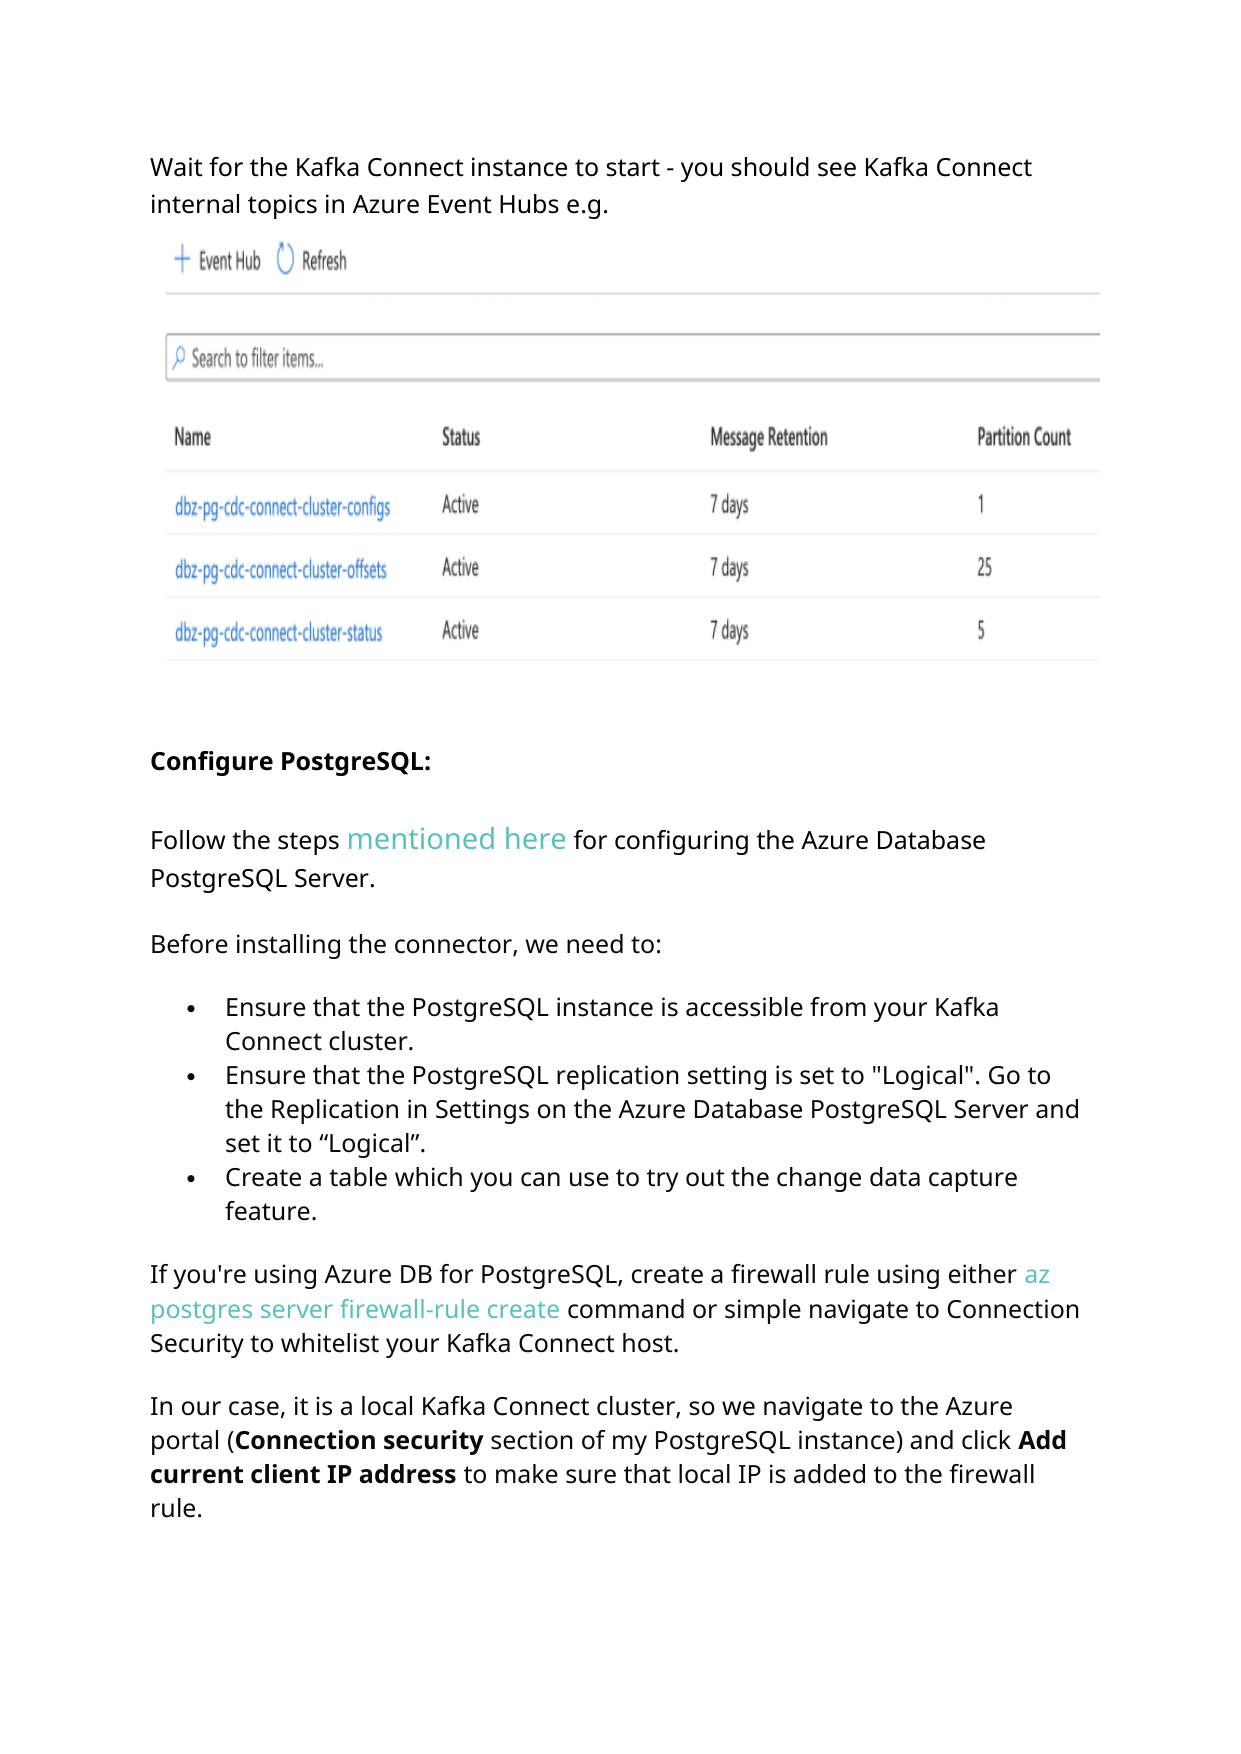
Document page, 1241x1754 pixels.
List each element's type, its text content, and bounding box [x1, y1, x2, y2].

text In our case, it is a local Kafka Connect cluster, so we navigate to the Azure portal (Connection security section of my PostgreSQL instance) and click Add current client IP address to make sure that local IP is added to the firewall rule. [150, 1388, 1090, 1525]
picture [150, 240, 1100, 672]
text Configure PostgreSQL: Follow the steps mentioned here for configuring the Azure Database PostgreSQL Server. [150, 744, 1090, 894]
text If you're using Azure DB for PostgreSQL, create a firewall rule using either az postgres server firewall-rule create command or simple navigate to Connection Security to whitelist your Kafka Connect host. [150, 1257, 1090, 1359]
list Ensure that the PostgreSQL instance is accessible from your Kafka Connect cluster. [187, 989, 1090, 1058]
list Ensure that the PostgreSQL replication setting is set to "Logical". Go to the Replication in Settings on the Azure Database PostgreSQL Server and set it to “Logical”. [187, 1058, 1090, 1160]
text Wait for the Kafka Connect instance to start - you should see Kafka Connect internal topics in Azure Event Hubs e.g. [150, 150, 1090, 221]
list Create a table which you can use to try out the change data capture feature. [187, 1160, 1090, 1228]
text Before installing the connector, we need to: [150, 926, 1090, 960]
